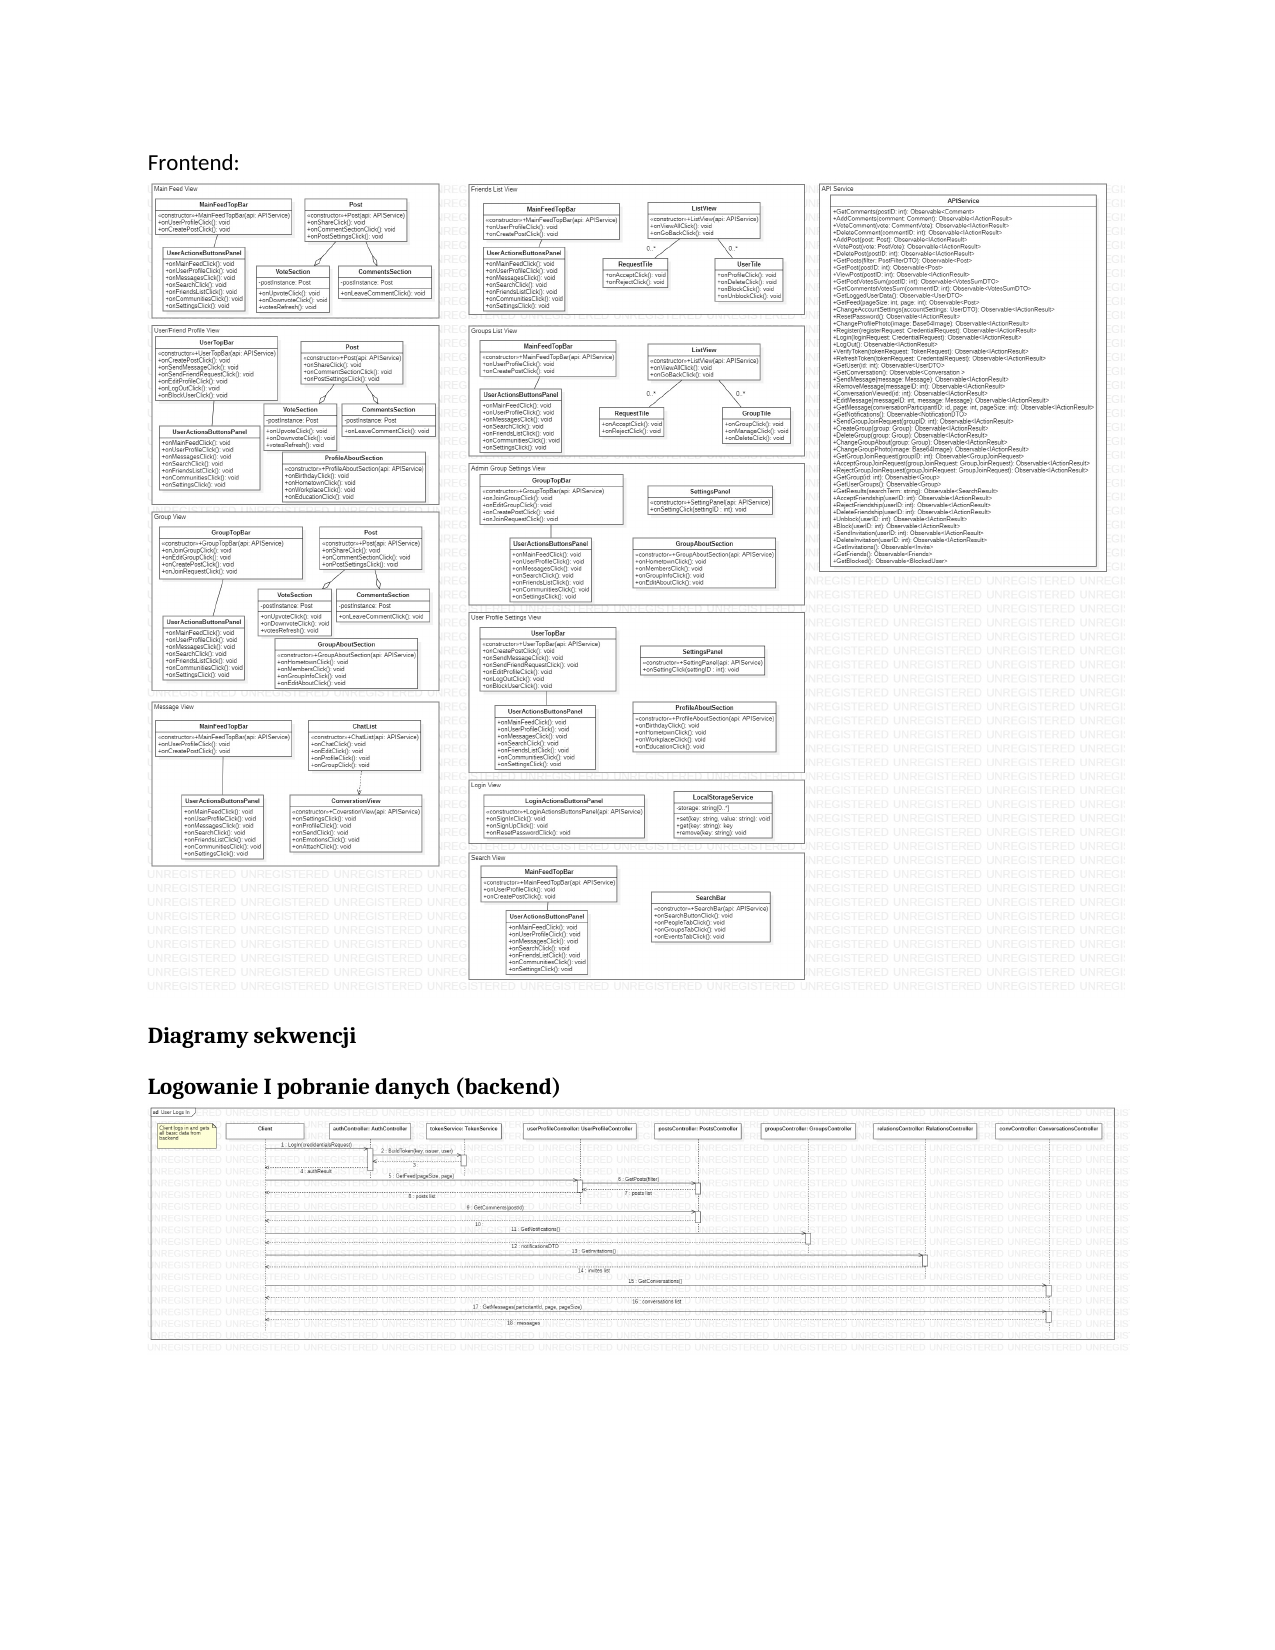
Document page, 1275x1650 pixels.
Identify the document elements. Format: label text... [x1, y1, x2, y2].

picture [147, 179, 1125, 998]
picture [147, 1104, 1130, 1355]
subtitle Diagramy sekwencji [148, 1023, 1127, 1049]
subtitle Logowanie I pobranie danych (backend) [148, 1074, 1127, 1101]
